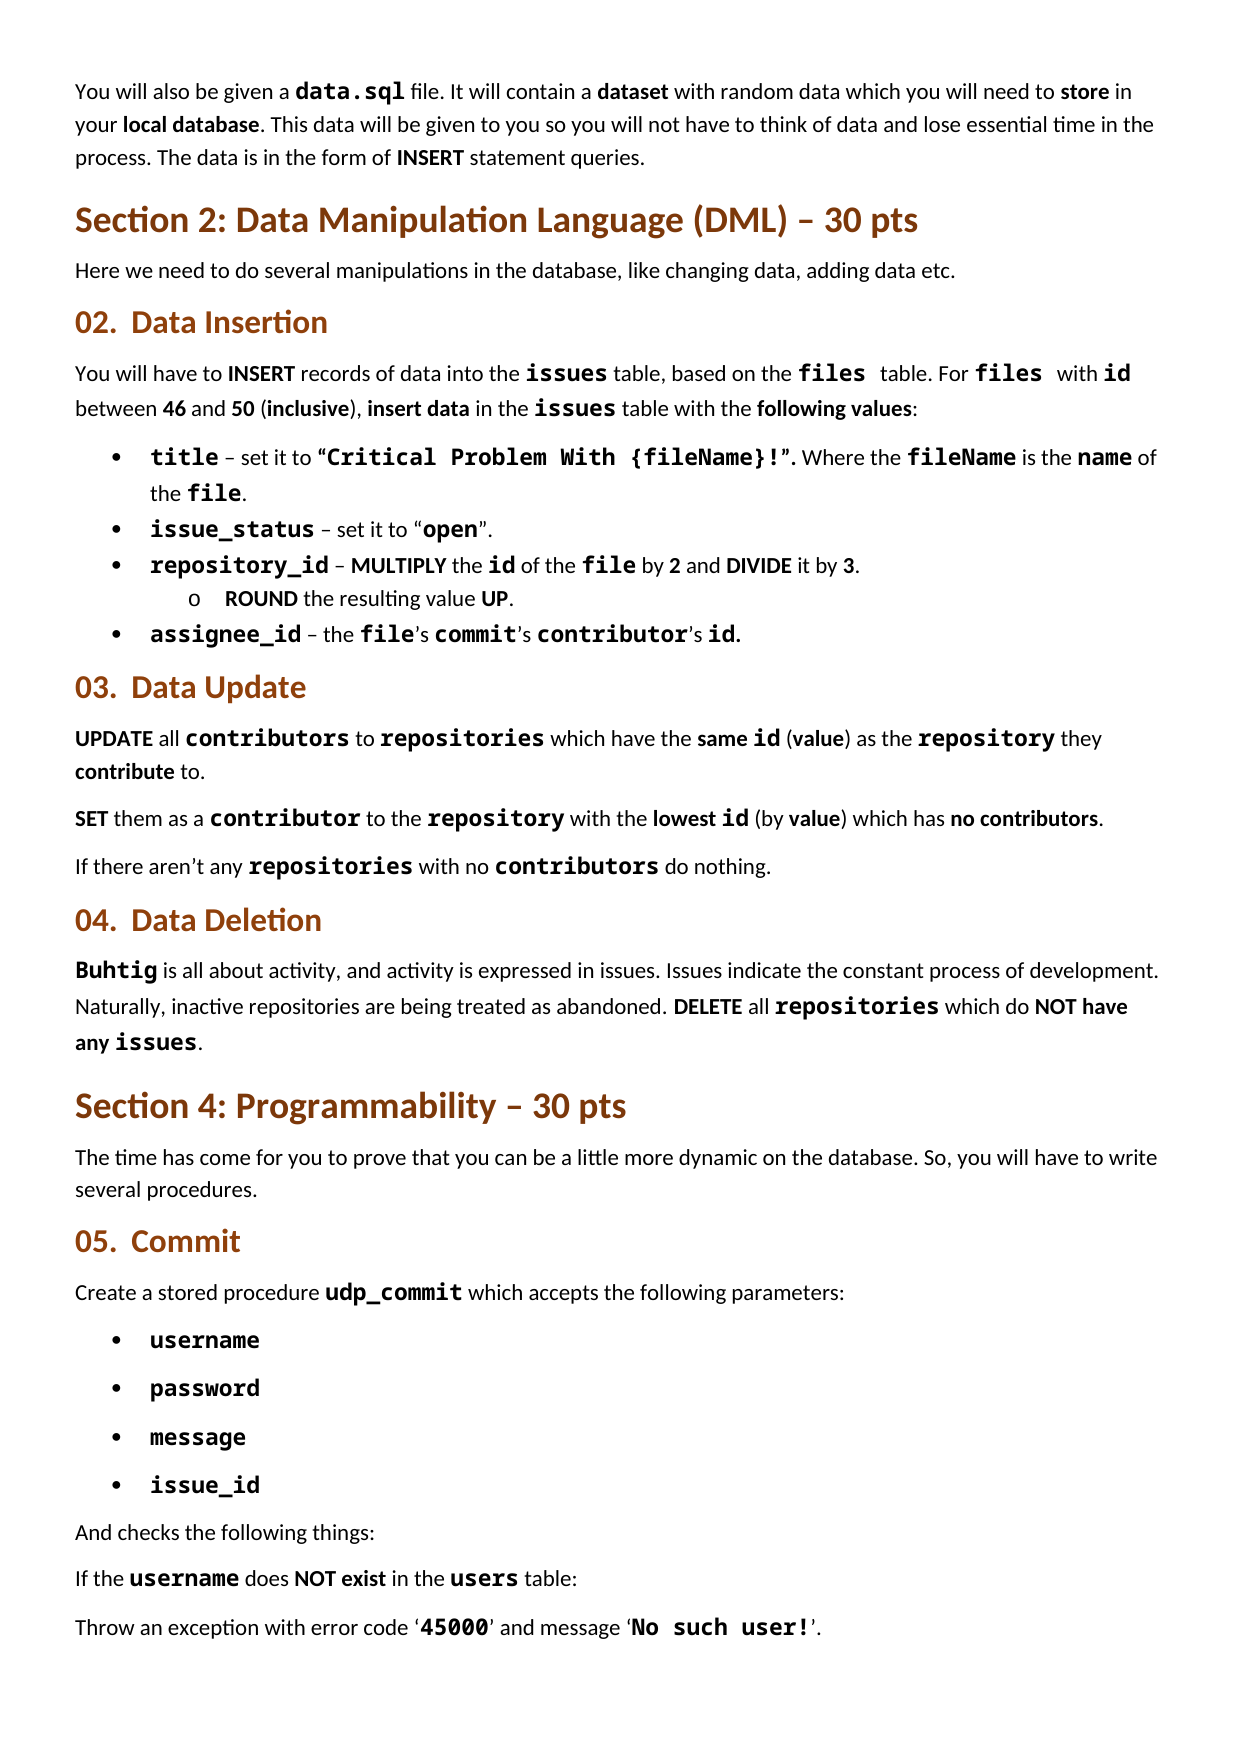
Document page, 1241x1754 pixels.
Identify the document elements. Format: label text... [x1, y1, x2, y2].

text If there aren’t any repositories with no contributors do nothing. [75, 850, 1165, 881]
text Here we need to do several manipulations in the database, like changing data, adding data etc. [75, 257, 1165, 285]
text You will also be given a data.sql file. It will contain a dataset with random data which you will need to store in your local database. This data will be given to you so you will not have to think of data and lose essential time in the process. The data is in the form of INSERT statement queries. [75, 75, 1165, 171]
subtitle Data Deletion [75, 899, 1165, 939]
list issue_id [112, 1469, 1165, 1500]
text SET them as a contributor to the repository with the lowest id (by value) which has no contributors. [75, 802, 1165, 833]
list message [112, 1421, 1165, 1452]
text Throw an exception with error code ‘45000’ and message ‘No such user!’. [75, 1611, 1165, 1642]
text Buhtig is all about activity, and activity is expressed in issues. Issues indicate the constant process of development. Naturally, inactive repositories are being treated as abandoned. DELETE all repositories which do NOT have any issues. [75, 954, 1165, 1057]
text The time has come for you to prove that you can be a little more dynamic on the database. So, you will have to write several procedures. [75, 1143, 1165, 1204]
list ROUND the resulting value UP. [187, 584, 1165, 614]
text Create a stored procedure udp_commit which accepts the following parameters: [75, 1275, 1165, 1307]
list assignee_id – the file’s commit’s contributor’s id. [112, 618, 1165, 649]
subtitle Data Insertion [75, 301, 1165, 342]
list issue_status – set it to “open”. [112, 513, 1165, 544]
subtitle Section 4: Programmability – 30 pts [75, 1082, 1165, 1128]
subtitle Section 2: Data Manipulation Language (DML) – 30 pts [75, 196, 1165, 241]
text If the username does NOT exist in the users table: [75, 1562, 1165, 1593]
subtitle Data Update [75, 667, 1165, 707]
list title – set it to “Critical Problem With {fileName}!”. Where the fileName is the name of the file. [112, 441, 1165, 508]
list username [112, 1324, 1165, 1355]
list repository_id – MULTIPLY the id of the file by 2 and DIVIDE it by 3. [112, 549, 1165, 580]
text You will have to INSERT records of data into the issues table, based on the files table. For files with id between 46 and 50 (inclusive), insert data in the issues table with the following values: [75, 356, 1165, 424]
list password [112, 1372, 1165, 1403]
subtitle Commit [75, 1220, 1165, 1261]
text And checks the following things: [75, 1518, 1165, 1546]
text UPDATE all contributors to repositories which have the same id (value) as the repository they contribute to. [75, 722, 1165, 785]
